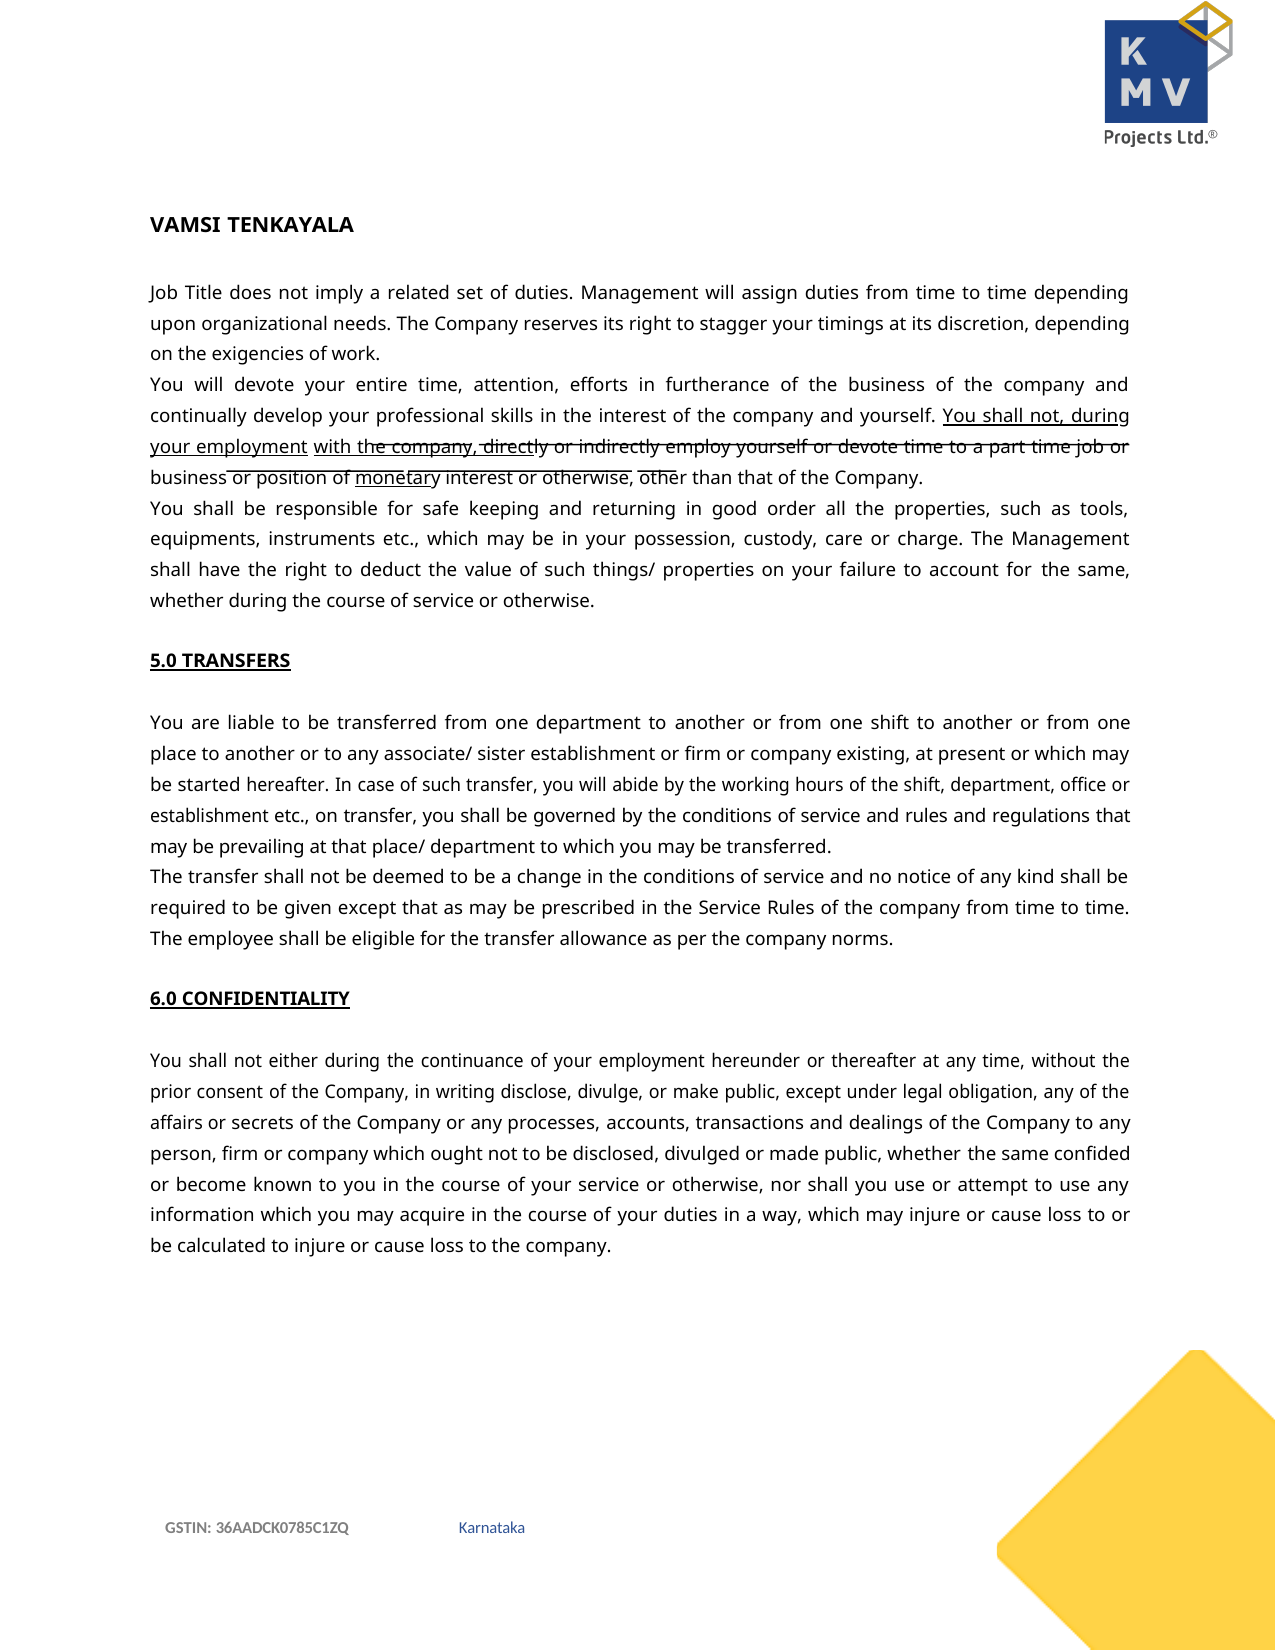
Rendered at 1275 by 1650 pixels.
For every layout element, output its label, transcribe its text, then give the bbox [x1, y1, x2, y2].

subtitle TRANSFERS [150, 647, 1200, 673]
text You are liable to be transferred from one department to another or from one shift to another or from one place to another or to any associate/ sister establishment or ﬁrm or company existing, at present or which may be started hereafter. In case of such transfer, you will abide by the working hours of the shift, department, oﬃce or establishment etc., on transfer, you shall be governed by the conditions of service and rules and regulations that may be prevailing at that place/ department to which you may be transferred. [150, 709, 1131, 858]
picture [996, 1350, 1275, 1650]
text You shall not either during the continuance of your employment hereunder or thereafter at any time, without the prior consent of the Company, in writing disclose, divulge, or make public, except under legal obligation, any of the affairs or secrets of the Company or any processes, accounts, transactions and dealings of the Company to any person, ﬁrm or company which ought not to be disclosed, divulged or made public, whether the same conﬁded or become known to you in the course of your service or otherwise, nor shall you use or attempt to use any information which you may acquire in the course of your duties in a way, which may injure or cause loss to or be calculated to injure or cause loss to the company. [150, 1048, 1131, 1258]
subtitle VAMSI TENKAYALA [150, 211, 1200, 239]
text You will devote your entire time, attention, efforts in furtherance of the business of the company and continually develop your professional skills in the interest of the company and yourself. You shall not, during your employment with the company, directly or indirectly employ yourself or devote time to a part time job or business or position of monetary interest or otherwise, other than that of the Company. [150, 371, 1130, 489]
picture [1104, 1, 1233, 147]
text Job Title does not imply a related set of duties. Management will assign duties from time to time depending upon organizational needs. The Company reserves its right to stagger your timings at its discretion, depending on the exigencies of work. [150, 279, 1131, 366]
subtitle CONFIDENTIALITY [150, 986, 1200, 1011]
text You shall be responsible for safe keeping and returning in good order all the properties, such as tools, equipments, instruments etc., which may be in your possession, custody, care or charge. The Management shall have the right to deduct the value of such things/ properties on your failure to account for the same, whether during the course of service or otherwise. [150, 495, 1131, 613]
text The transfer shall not be deemed to be a change in the conditions of service and no notice of any kind shall be required to be given except that as may be prescribed in the Service Rules of the company from time to time. The employee shall be eligible for the transfer allowance as per the company norms. [150, 864, 1129, 951]
